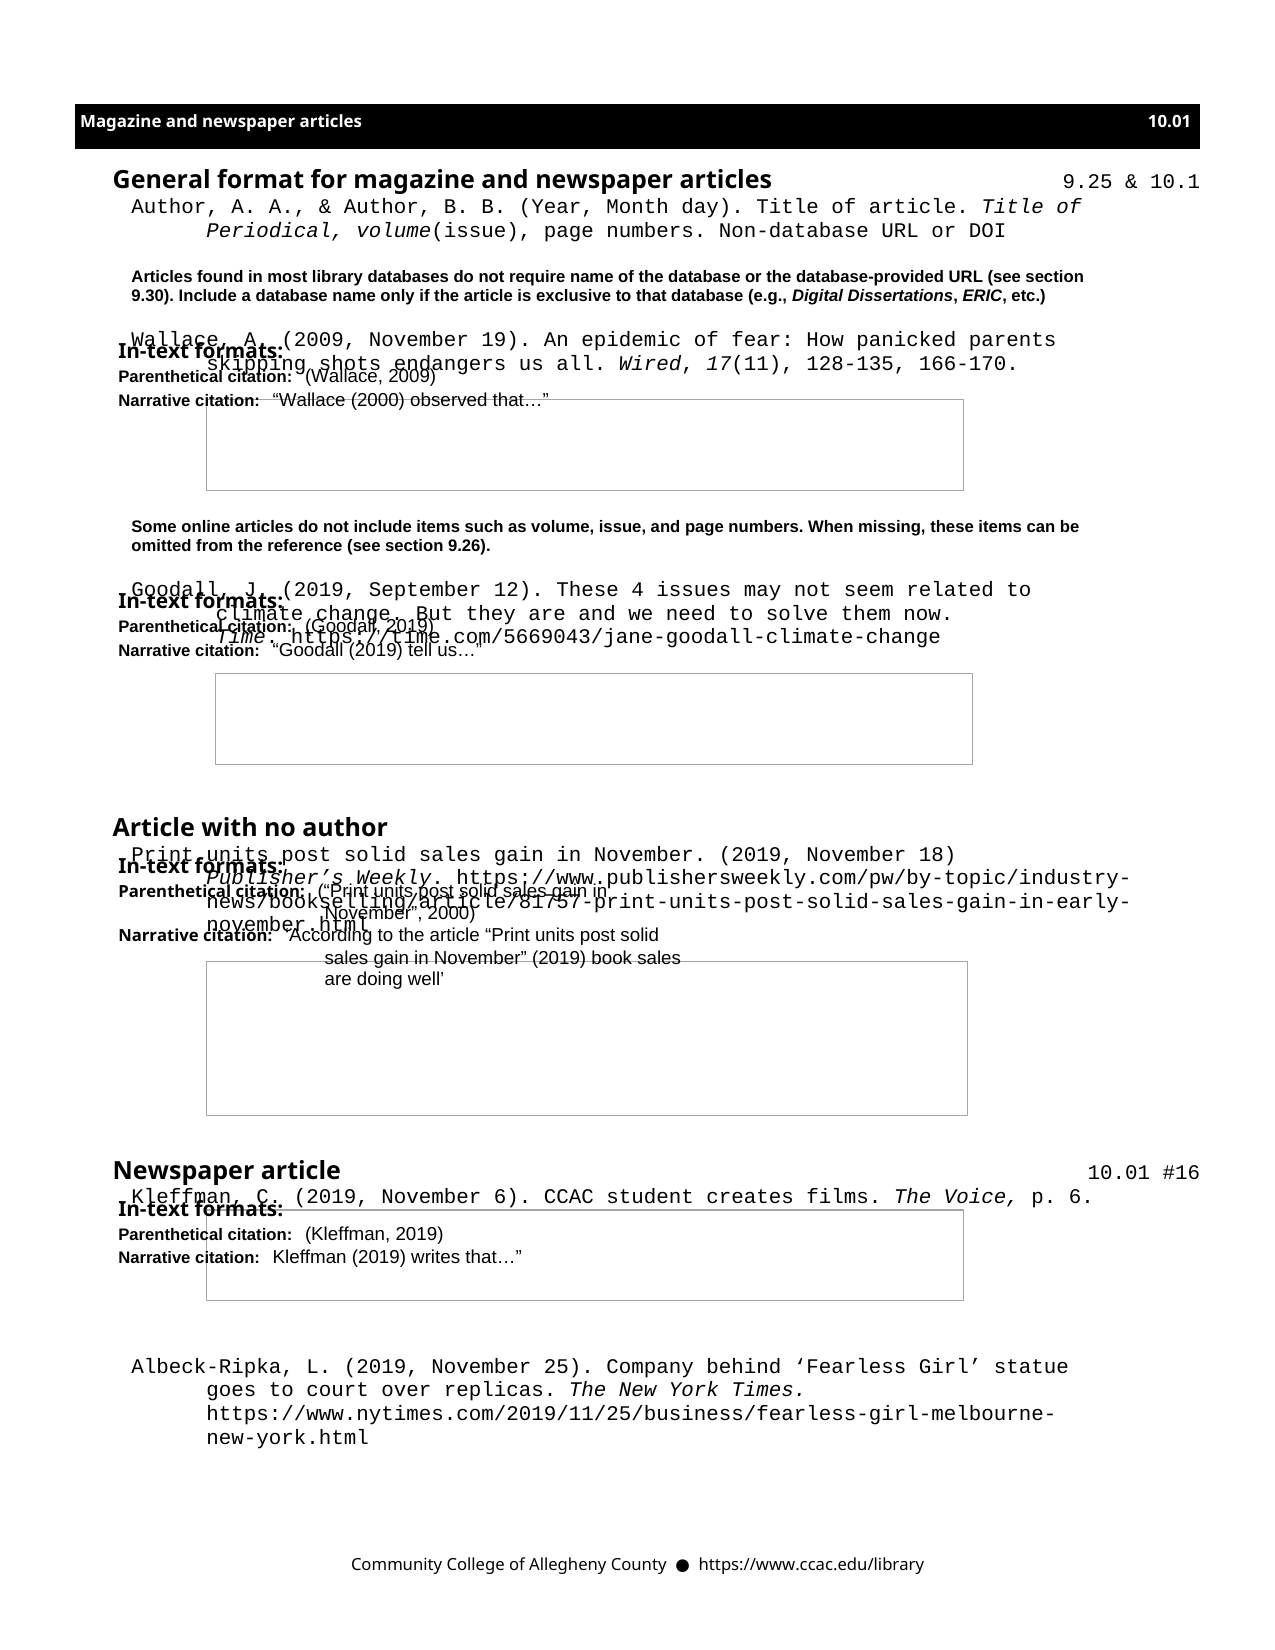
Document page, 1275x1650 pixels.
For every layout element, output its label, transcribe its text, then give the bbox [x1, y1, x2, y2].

text Wallace, A. (2009, November 19). An epidemic of fear: How panicked parents skipping shots endangers us all. Wired, 17(11), 128-135, 166-170. [131, 329, 1087, 493]
text Newspaper article 10.01 #16 [112, 1152, 1200, 1186]
text Goodall, J. (2019, September 12). These 4 issues may not seem related to climate change. But they are and we need to solve them now. Time. https://time.com/5669043/jane-goodall-climate-change [131, 579, 1200, 767]
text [131, 1356, 1078, 1450]
text Print units post solid sales gain in November. (2019, November 18) Publisher’s Weekly. https://www.publishersweekly.com/pw/by-topic/industry-news/bookselling/article/81757-print-units-post-solid-sales-gain-in-early-november.html [131, 843, 1200, 1118]
subtitle Magazine and newspaper articles 10.01 [75, 104, 1200, 149]
text Kleffman, C. (2019, November 6). CCAC student creates films. The Voice, p. 6. [131, 1186, 1116, 1332]
text Author, A. A., & Author, B. B. (Year, Month day). Title of article. Title of Periodical, volume(issue), page numbers. Non-database URL or DOI [131, 196, 1200, 243]
text Some online articles do not include items such as volume, issue, and page numbers. When missing, these items can be omitted from the reference (see section 9.26). [131, 517, 1087, 555]
text Articles found in most library databases do not require name of the database or the database-provided URL (see section 9.30). Include a database name only if the article is exclusive to that database (e.g., Digital Dissertations, ERIC, etc.) [131, 267, 1087, 305]
subtitle Article with no author [112, 809, 1200, 843]
text General format for magazine and newspaper articles 9.25 & 10.1 [112, 162, 1200, 196]
